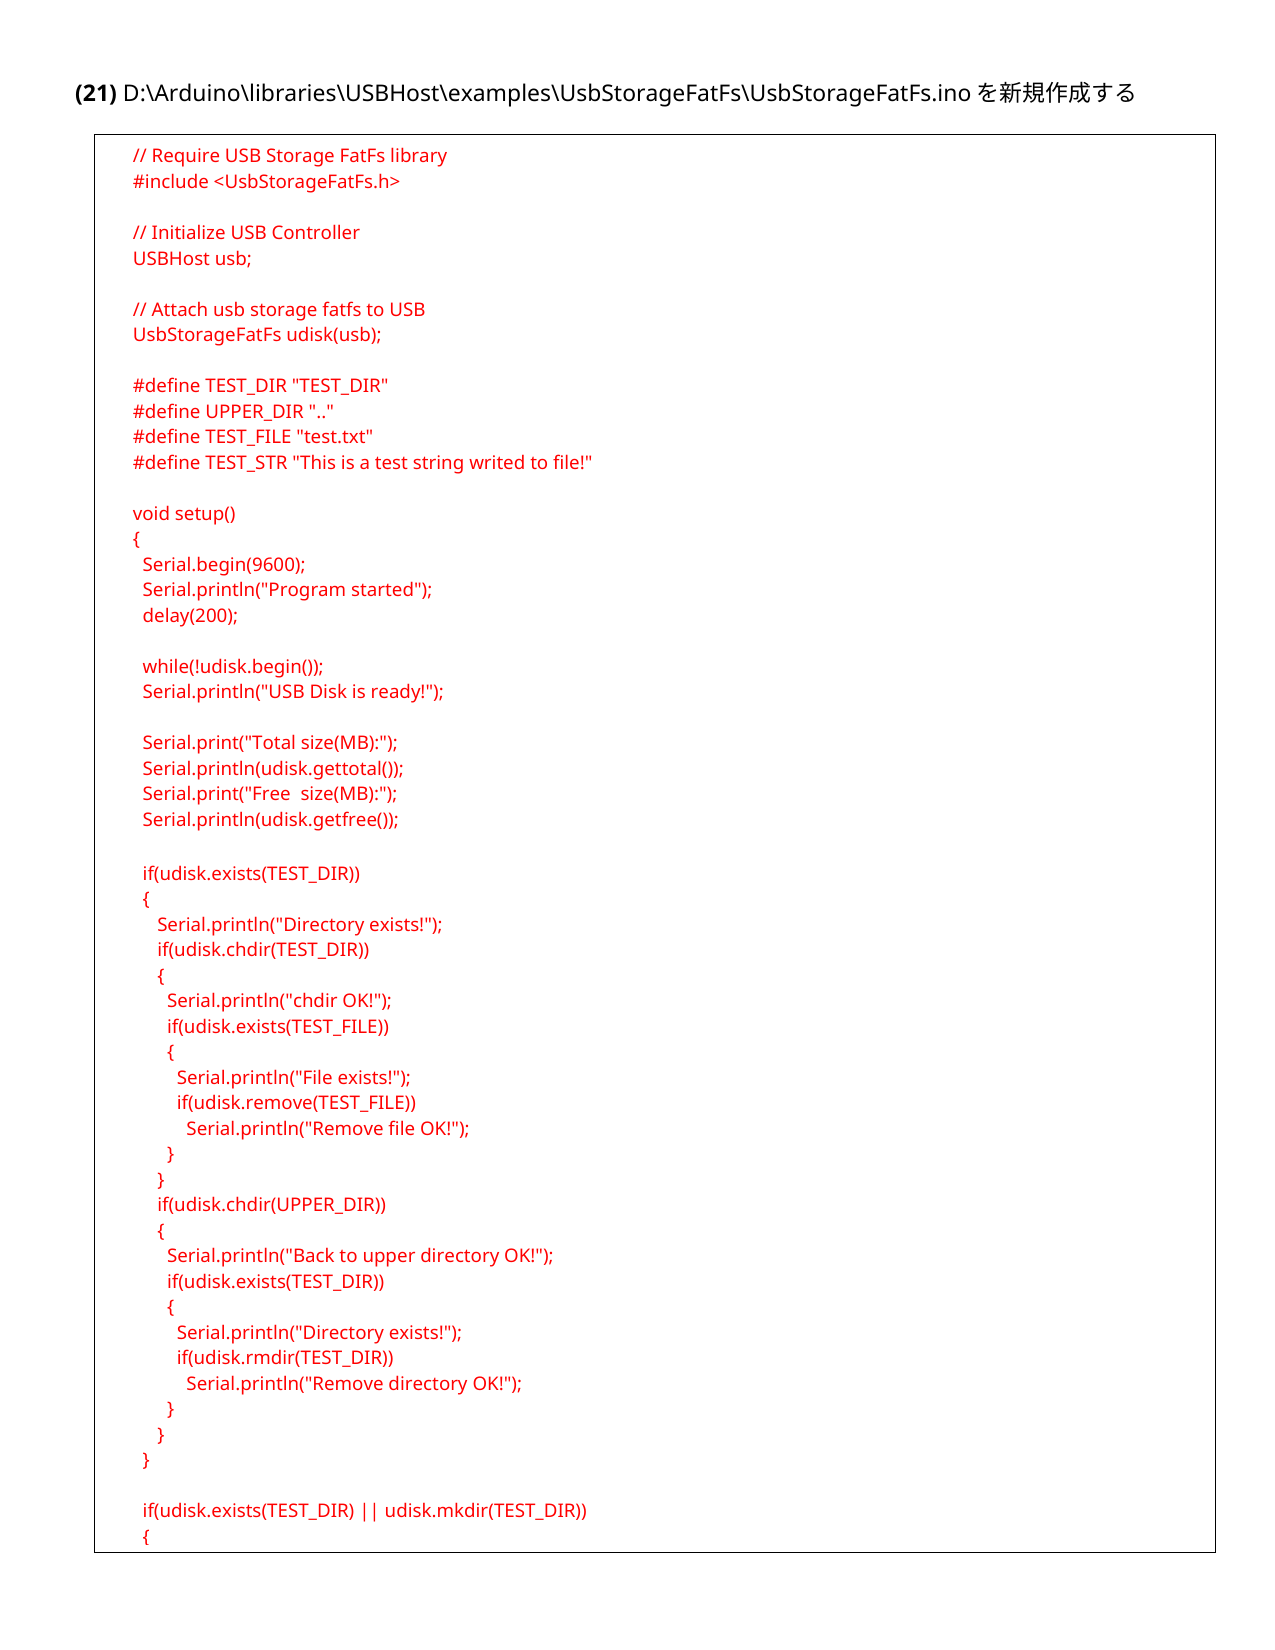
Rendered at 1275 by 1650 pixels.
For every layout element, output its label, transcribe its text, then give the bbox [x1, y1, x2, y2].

text (21) D:\Arduino\libraries\USBHost\examples\UsbStorageFatFs\UsbStorageFatFs.inoを新規作成する [75, 75, 1200, 108]
